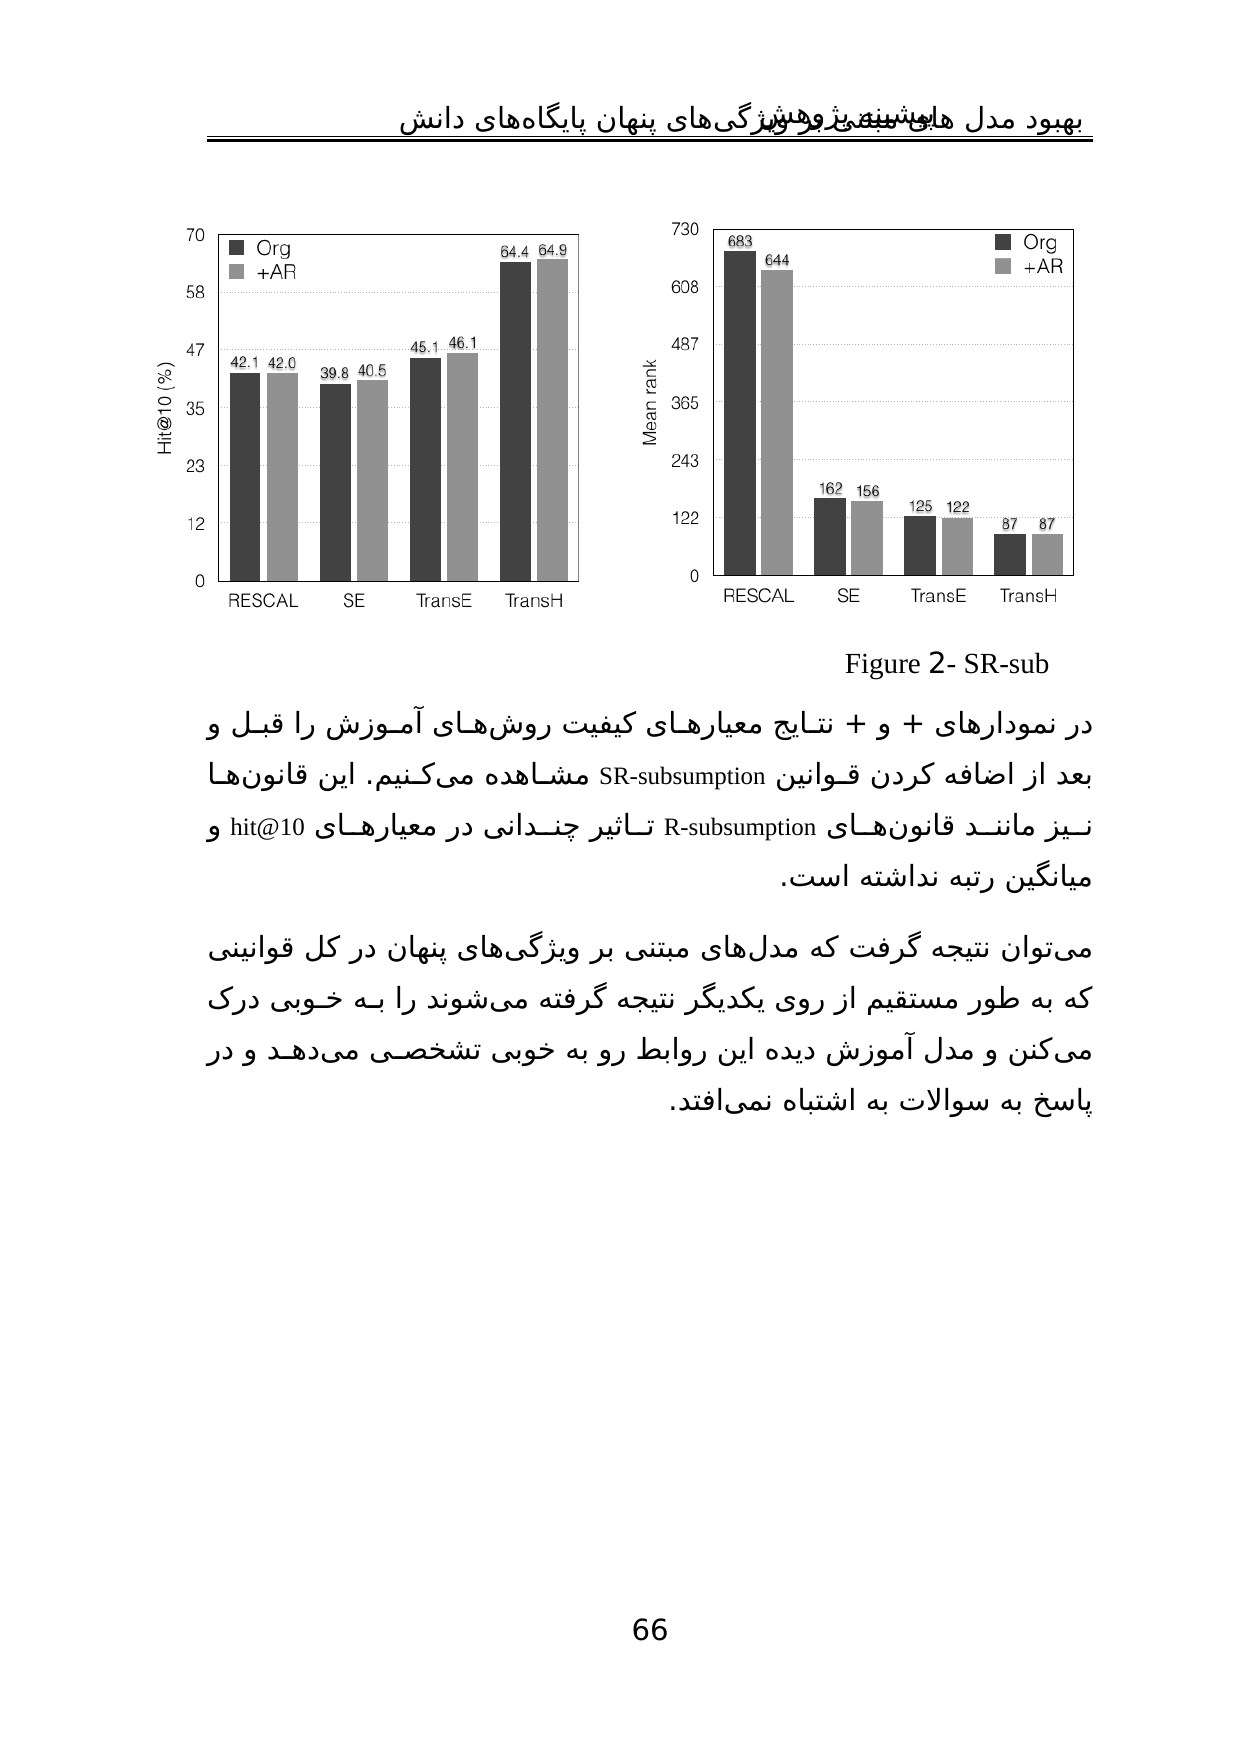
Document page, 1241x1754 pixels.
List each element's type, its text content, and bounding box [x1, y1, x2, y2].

picture [153, 207, 1094, 611]
text می‌توان نتیجه گرفت که مدل‌های مبتنی بر ویژگی‌های پنهان در کل قوانینی که به طور مستقیم از روی یکدیگر نتیجه گرفته می‌شوند را به خوبی درک می‌کنن و مدل آموزش دیده این روابط رو به خوبی تشخصی می‌دهد و در پاسخ به سوالات به اشتباه نمی‌افتد. [207, 931, 1093, 1118]
text Figure 2- SR-sub [207, 646, 1095, 680]
text در نمودار‌های + و + نتایج معیار‌های کیفیت روش‌های آموزش را قبل و بعد از اضافه کردن قوانین SR-subsumption مشاهده می‌کنیم. این قانون‌ها نیز مانند قانون‌های R-subsumption تاثیر چندانی در معیارهای hit@10 و میانگین رتبه نداشته است. [207, 706, 1093, 893]
